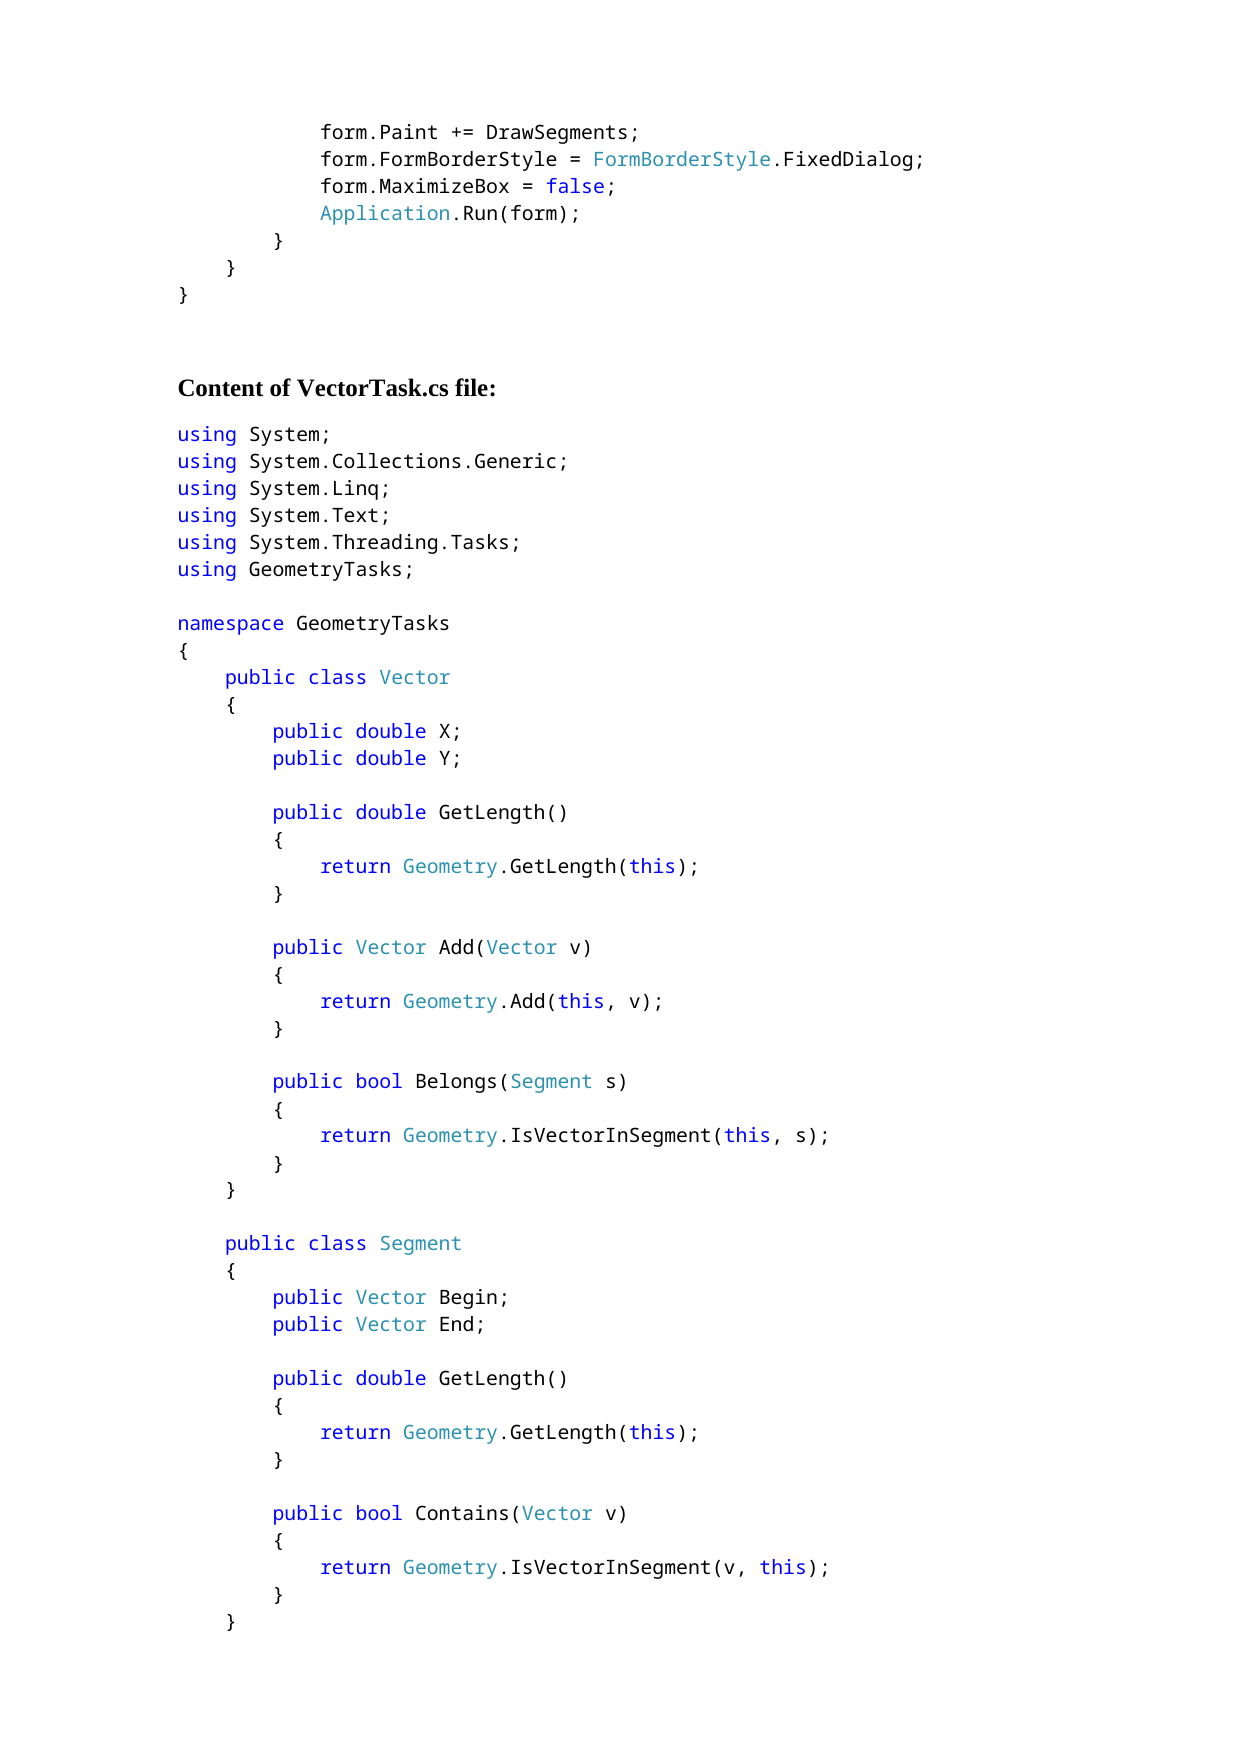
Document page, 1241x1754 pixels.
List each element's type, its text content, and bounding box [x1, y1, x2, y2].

text using System.Threading.Tasks; [177, 528, 1152, 555]
text { [177, 825, 1152, 852]
text public double Y; [177, 744, 1152, 771]
text return Geometry.Add(this, v); [177, 987, 1152, 1014]
text } [177, 253, 1152, 280]
text { [177, 690, 1152, 717]
text { [177, 960, 1152, 987]
text public double GetLength() [177, 1364, 1152, 1392]
text { [177, 1526, 1152, 1553]
text using System.Collections.Generic; [177, 447, 1152, 474]
text { [177, 1392, 1152, 1418]
text } [177, 879, 1152, 906]
text { [177, 1095, 1152, 1122]
text public class Vector [177, 663, 1152, 690]
text { [177, 636, 1152, 663]
text Application.Run(form); [177, 199, 1152, 226]
text } [177, 1176, 1152, 1203]
text form.FormBorderStyle = FormBorderStyle.FixedDialog; [177, 145, 1152, 172]
text } [177, 1607, 1152, 1634]
text } [177, 1014, 1152, 1041]
text } [177, 280, 1152, 307]
text public class Segment [177, 1230, 1152, 1257]
text return Geometry.GetLength(this); [177, 1418, 1152, 1446]
text return Geometry.GetLength(this); [177, 852, 1152, 879]
text using GeometryTasks; [177, 555, 1152, 582]
text public bool Belongs(Segment s) [177, 1068, 1152, 1095]
text using System.Linq; [177, 474, 1152, 501]
text form.MaximizeBox = false; [177, 172, 1152, 199]
text using System.Text; [177, 501, 1152, 528]
text public double X; [177, 717, 1152, 744]
text public double GetLength() [177, 798, 1152, 825]
text return Geometry.IsVectorInSegment(v, this); [177, 1553, 1152, 1580]
text namespace GeometryTasks [177, 609, 1152, 636]
text public Vector Begin; [177, 1284, 1152, 1311]
text public Vector End; [177, 1311, 1152, 1338]
text } [177, 1149, 1152, 1176]
text public Vector Add(Vector v) [177, 933, 1152, 960]
text } [177, 1446, 1152, 1472]
text form.Paint += DrawSegments; [177, 118, 1152, 145]
text Content of VectorTask.cs file: [177, 373, 1152, 401]
text } [177, 1580, 1152, 1607]
text using System; [177, 420, 1152, 447]
text { [177, 1257, 1152, 1284]
text } [177, 226, 1152, 253]
text return Geometry.IsVectorInSegment(this, s); [177, 1122, 1152, 1149]
text public bool Contains(Vector v) [177, 1499, 1152, 1526]
